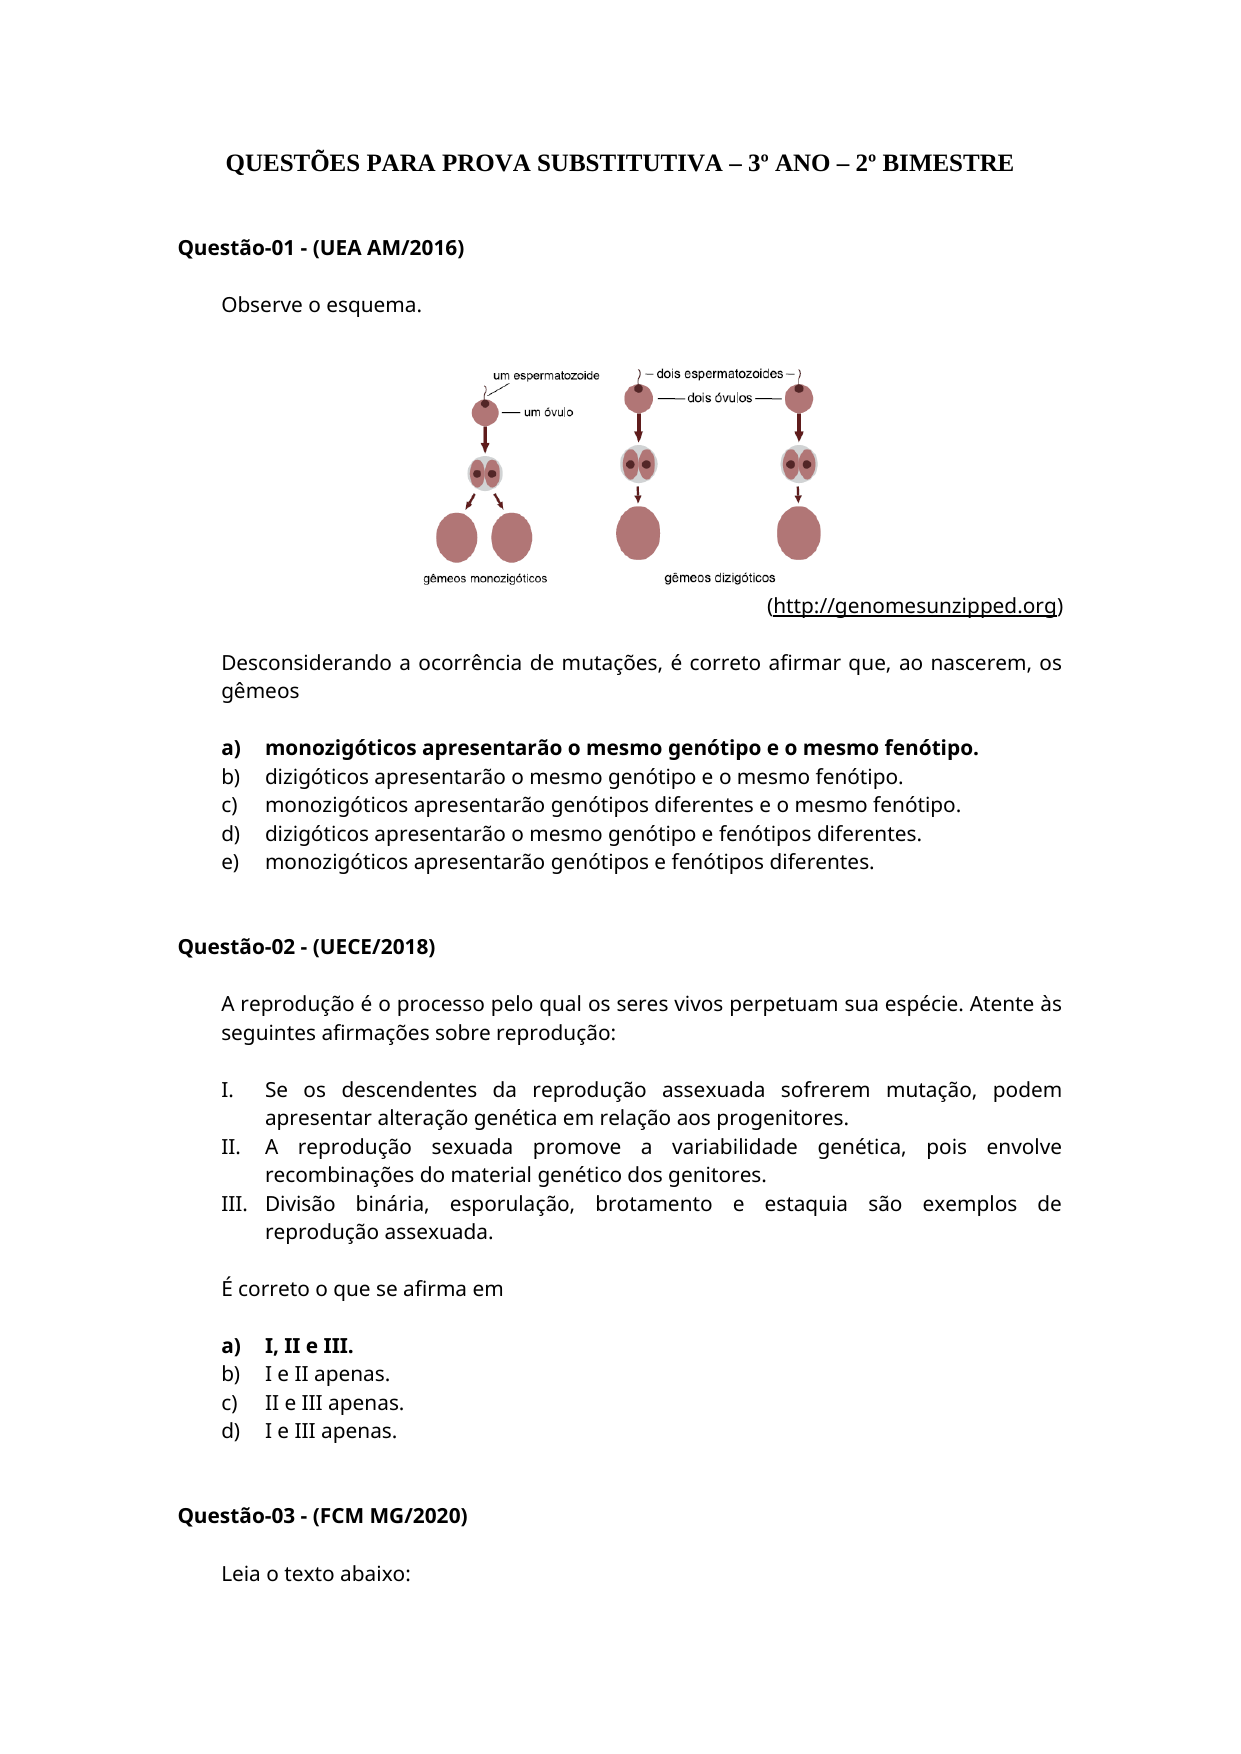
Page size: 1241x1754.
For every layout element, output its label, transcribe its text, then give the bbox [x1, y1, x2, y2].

text c) monozigóticos apresentarão genótipos diferentes e o mesmo fenótipo. [221, 790, 1063, 819]
text a) monozigóticos apresentarão o mesmo genótipo e o mesmo fenótipo. [221, 733, 1063, 762]
text QUESTÕES PARA PROVA SUBSTITUTIVA – 3º ANO – 2º BIMESTRE [177, 148, 1063, 176]
text (http://genomesunzipped.org) [177, 591, 1063, 619]
text III. Divisão binária, esporulação, brotamento e estaquia são exemplos de reprodução assexuada. [221, 1189, 1063, 1246]
text I. Se os descendentes da reprodução assexuada sofrerem mutação, podem apresentar alteração genética em relação aos progenitores. [221, 1075, 1063, 1132]
text b) dizigóticos apresentarão o mesmo genótipo e o mesmo fenótipo. [221, 762, 1063, 790]
text c) II e III apenas. [221, 1388, 1063, 1416]
text e) monozigóticos apresentarão genótipos e fenótipos diferentes. [221, 847, 1063, 876]
text Questão-03 - (FCM MG/2020) [177, 1501, 1063, 1530]
text b) I e II apenas. [221, 1359, 1063, 1388]
text d) I e III apenas. [221, 1416, 1063, 1444]
text Questão-01 - (UEA AM/2016) [177, 233, 1063, 262]
text Leia o texto abaixo: [221, 1559, 1063, 1587]
text II. A reprodução sexuada promove a variabilidade genética, pois envolve recombinações do material genético dos genitores. [221, 1132, 1063, 1189]
text Observe o esquema. [221, 290, 1063, 319]
text A reprodução é o processo pelo qual os seres vivos perpetuam sua espécie. Atente às seguintes afirmações sobre reprodução: [221, 989, 1063, 1046]
text Desconsiderando a ocorrência de mutações, é correto afirmar que, ao nascerem, os gêmeos [221, 648, 1063, 705]
picture [607, 347, 825, 591]
text É correto o que se afirma em [221, 1274, 1063, 1302]
text Questão-02 - (UECE/2018) [177, 932, 1063, 961]
text a) I, II e III. [221, 1331, 1063, 1359]
text d) dizigóticos apresentarão o mesmo genótipo e fenótipos diferentes. [221, 819, 1063, 847]
picture [415, 365, 602, 591]
